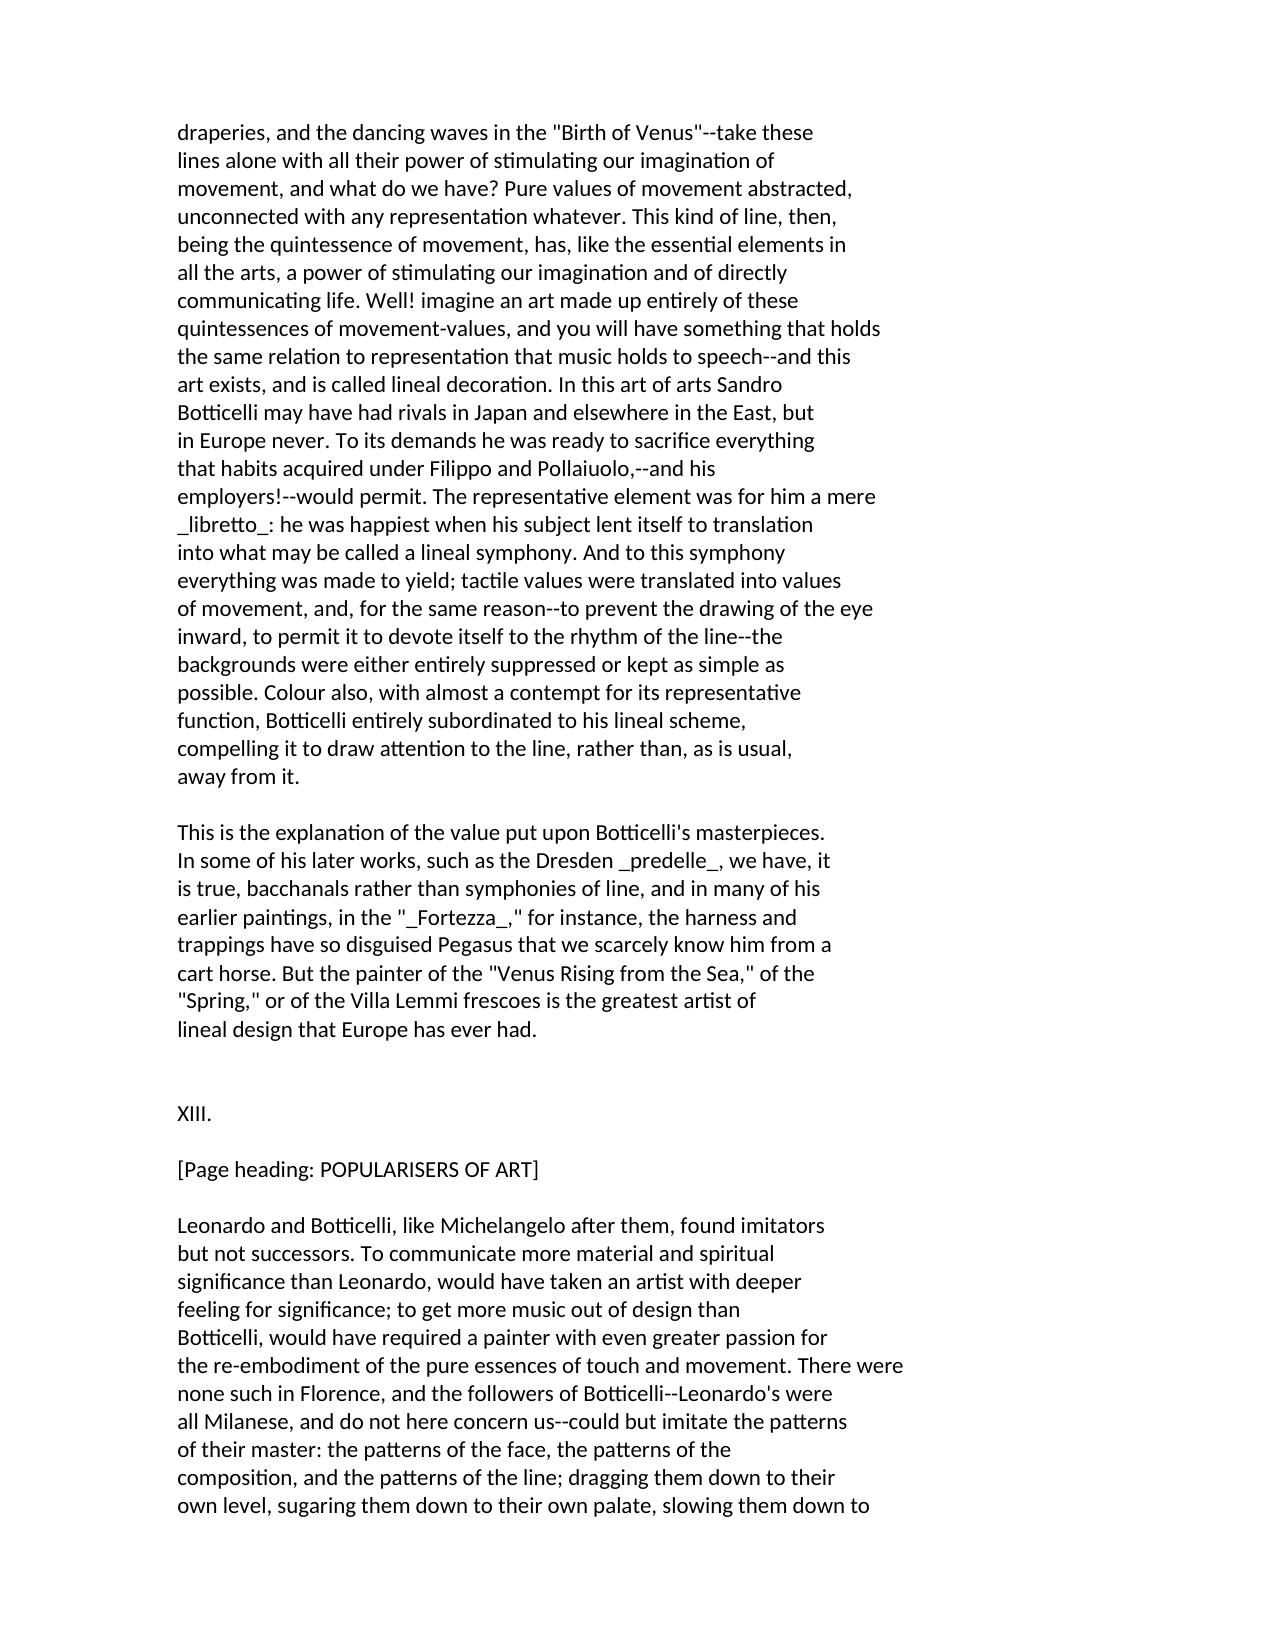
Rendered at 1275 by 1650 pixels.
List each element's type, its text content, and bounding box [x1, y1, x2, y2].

text [Page heading: POPULARISERS OF ART] [177, 1155, 1186, 1183]
text in Europe never. To its demands he was ready to sacrifice everything [177, 426, 1186, 454]
text employers!--would permit. The representative element was for him a mere [177, 482, 1186, 510]
text communicating life. Well! imagine an art made up entirely of these [177, 286, 1186, 314]
text of movement, and, for the same reason--to prevent the drawing of the eye [177, 594, 1186, 622]
text "Spring," or of the Villa Lemmi frescoes is the greatest artist of [177, 987, 1186, 1015]
text quintessences of movement-values, and you will have something that holds [177, 314, 1186, 342]
text Botticelli may have had rivals in Japan and elsewhere in the East, but [177, 398, 1186, 426]
text movement, and what do we have? Pure values of movement abstracted, [177, 174, 1186, 202]
text draperies, and the dancing waves in the "Birth of Venus"--take these [177, 118, 1186, 146]
text away from it. [177, 762, 1186, 791]
text all Milanese, and do not here concern us--could but imitate the patterns [177, 1407, 1186, 1435]
text function, Botticelli entirely subordinated to his lineal scheme, [177, 706, 1186, 734]
text backgrounds were either entirely suppressed or kept as simple as [177, 650, 1186, 678]
text In some of his later works, such as the Dresden _predelle_, we have, it [177, 847, 1186, 874]
text of their master: the patterns of the face, the patterns of the [177, 1435, 1186, 1463]
text into what may be called a lineal symphony. And to this symphony [177, 538, 1186, 566]
text that habits acquired under Filippo and Pollaiuolo,--and his [177, 454, 1186, 482]
text lineal design that Europe has ever had. [177, 1015, 1186, 1043]
text This is the explanation of the value put upon Botticelli's masterpieces. [177, 818, 1186, 847]
text _libretto_: he was happiest when his subject lent itself to translation [177, 510, 1186, 538]
text lines alone with all their power of stimulating our imagination of [177, 146, 1186, 174]
text unconnected with any representation whatever. This kind of line, then, [177, 202, 1186, 230]
text none such in Florence, and the followers of Botticelli--Leonardo's were [177, 1379, 1186, 1407]
text being the quintessence of movement, has, like the essential elements in [177, 230, 1186, 258]
text trappings have so disguised Pegasus that we scarcely know him from a [177, 931, 1186, 959]
text earlier paintings, in the "_Fortezza_," for instance, the harness and [177, 903, 1186, 931]
text feeling for significance; to get more music out of design than [177, 1295, 1186, 1323]
text the same relation to representation that music holds to speech--and this [177, 342, 1186, 370]
text significance than Leonardo, would have taken an artist with deeper [177, 1267, 1186, 1295]
text everything was made to yield; tactile values were translated into values [177, 566, 1186, 594]
text compelling it to draw attention to the line, rather than, as is usual, [177, 734, 1186, 762]
text Botticelli, would have required a painter with even greater passion for [177, 1323, 1186, 1351]
text inward, to permit it to devote itself to the rhythm of the line--the [177, 622, 1186, 650]
text art exists, and is called lineal decoration. In this art of arts Sandro [177, 370, 1186, 398]
text all the arts, a power of stimulating our imagination and of directly [177, 258, 1186, 286]
text XIII. [177, 1099, 1186, 1127]
text cart horse. But the painter of the "Venus Rising from the Sea," of the [177, 959, 1186, 987]
text but not successors. To communicate more material and spiritual [177, 1239, 1186, 1267]
text Leonardo and Botticelli, like Michelangelo after them, found imitators [177, 1211, 1186, 1239]
text own level, sugaring them down to their own palate, slowing them down to [177, 1491, 1186, 1519]
text composition, and the patterns of the line; dragging them down to their [177, 1463, 1186, 1491]
text the re-embodiment of the pure essences of touch and movement. There were [177, 1351, 1186, 1379]
text possible. Colour also, with almost a contempt for its representative [177, 678, 1186, 706]
text is true, bacchanals rather than symphonies of line, and in many of his [177, 874, 1186, 903]
